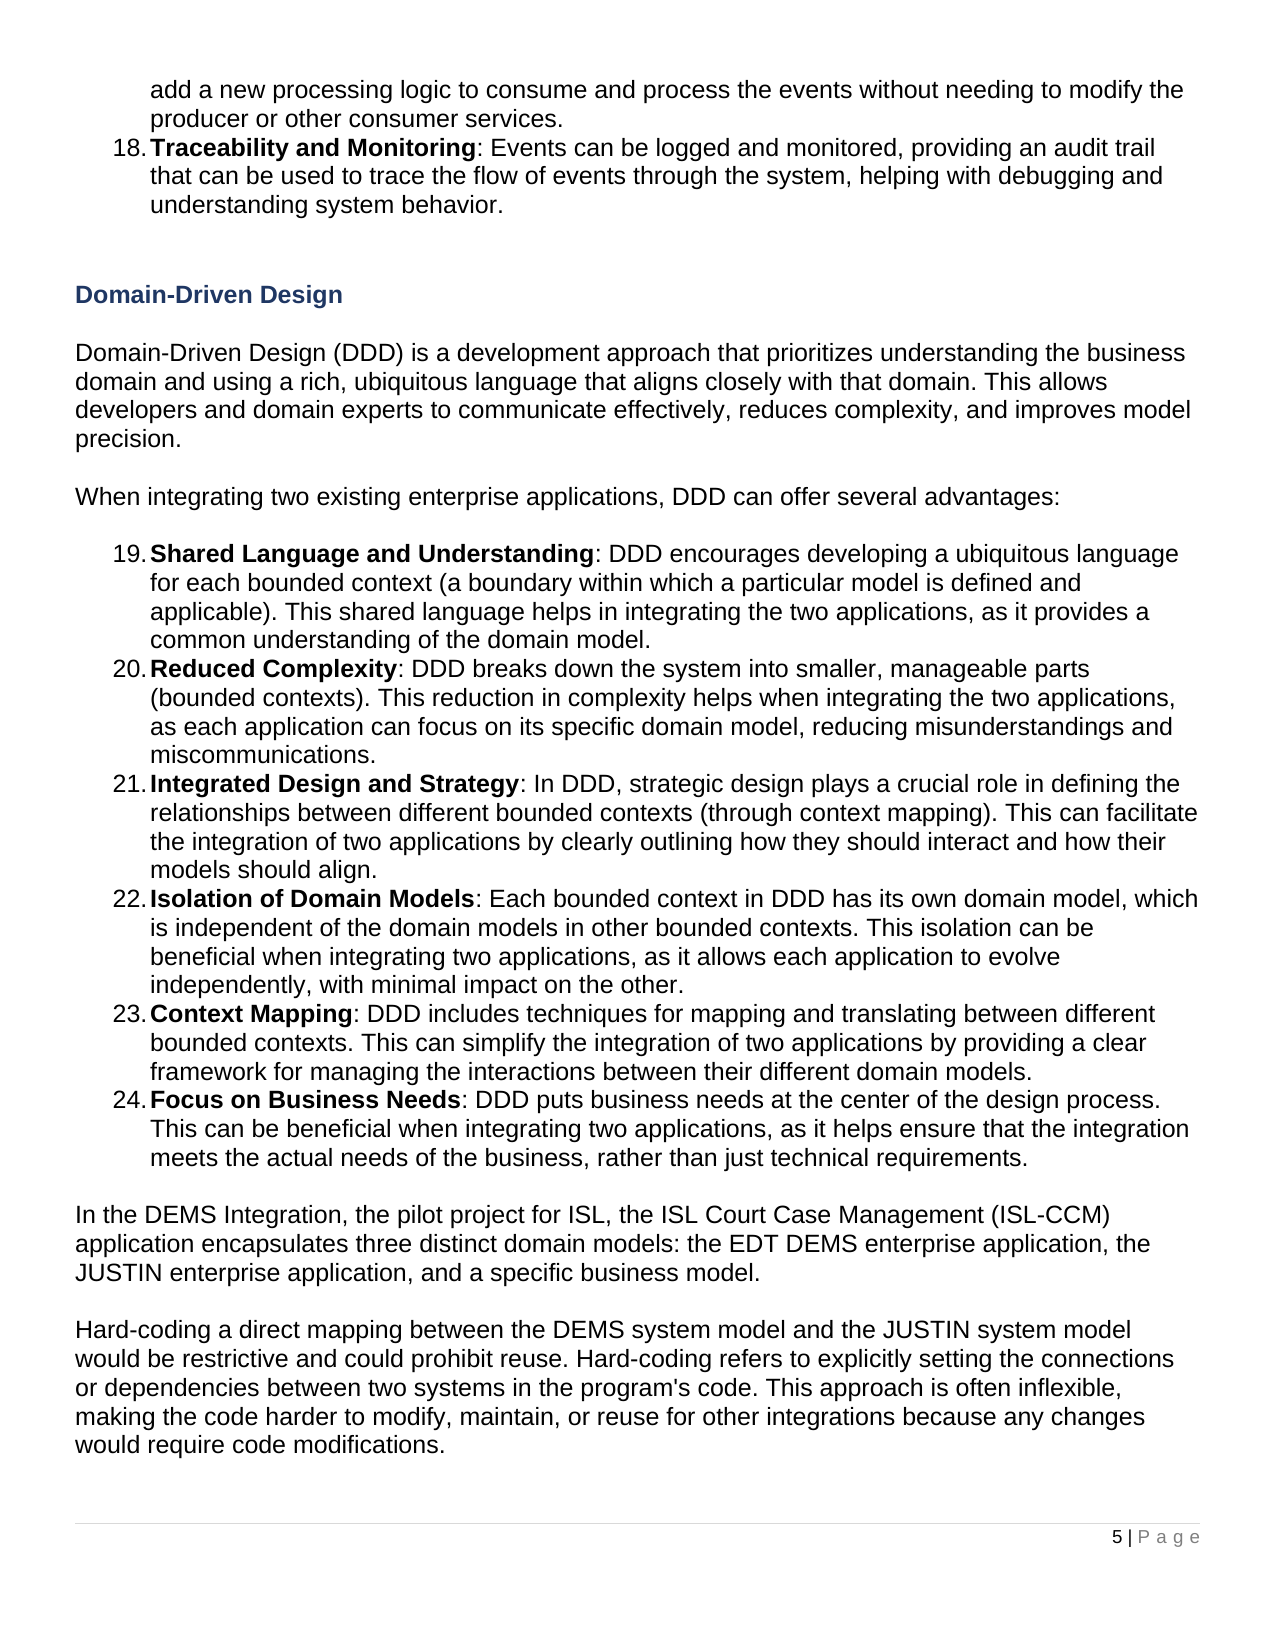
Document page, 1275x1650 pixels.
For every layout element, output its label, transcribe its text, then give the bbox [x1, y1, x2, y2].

list Integrated Design and Strategy: In DDD, strategic design plays a crucial role in defining the relationships between different bounded contexts (through context mapping). This can facilitate the integration of two applications by clearly outlining how they should interact and how their models should align. [112, 769, 1200, 884]
text Domain-Driven Design (DDD) is a development approach that prioritizes understanding the business domain and using a rich, ubiquitous language that aligns closely with that domain. This allows developers and domain experts to communicate effectively, reduces complexity, and improves model precision. [75, 338, 1200, 453]
subtitle Domain-Driven Design [75, 280, 1200, 309]
list Context Mapping: DDD includes techniques for mapping and translating between different bounded contexts. This can simplify the integration of two applications by providing a clear framework for managing the interactions between their different domain models. [112, 999, 1200, 1085]
list Focus on Business Needs: DDD puts business needs at the center of the design process. This can be beneficial when integrating two applications, as it helps ensure that the integration meets the actual needs of the business, rather than just technical requirements. [112, 1085, 1200, 1172]
text In the DEMS Integration, the pilot project for ISL, the ISL Court Case Management (ISL-CCM) application encapsulates three distinct domain models: the EDT DEMS enterprise application, the JUSTIN enterprise application, and a specific business model. [75, 1200, 1200, 1287]
list Reduced Complexity: DDD breaks down the system into smaller, manageable parts (bounded contexts). This reduction in complexity helps when integrating the two applications, as each application can focus on its specific domain model, reducing misunderstandings and miscommunications. [112, 654, 1200, 769]
text When integrating two existing enterprise applications, DDD can offer several advantages: [75, 482, 1200, 510]
list Shared Language and Understanding: DDD encourages developing a ubiquitous language for each bounded context (a boundary within which a particular model is defined and applicable). This shared language helps in integrating the two applications, as it provides a common understanding of the domain model. [112, 539, 1200, 654]
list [112, 75, 1200, 132]
list Traceability and Monitoring: Events can be logged and monitored, providing an audit trail that can be used to trace the flow of events through the system, helping with debugging and understanding system behavior. [112, 132, 1200, 219]
text Hard-coding a direct mapping between the DEMS system model and the JUSTIN system model would be restrictive and could prohibit reuse. Hard-coding refers to explicitly setting the connections or dependencies between two systems in the program's code. This approach is often inflexible, making the code harder to modify, maintain, or reuse for other integrations because any changes would require code modifications. [75, 1315, 1200, 1459]
list Isolation of Domain Models: Each bounded context in DDD has its own domain model, which is independent of the domain models in other bounded contexts. This isolation can be beneficial when integrating two applications, as it allows each application to evolve independently, with minimal impact on the other. [112, 884, 1200, 999]
